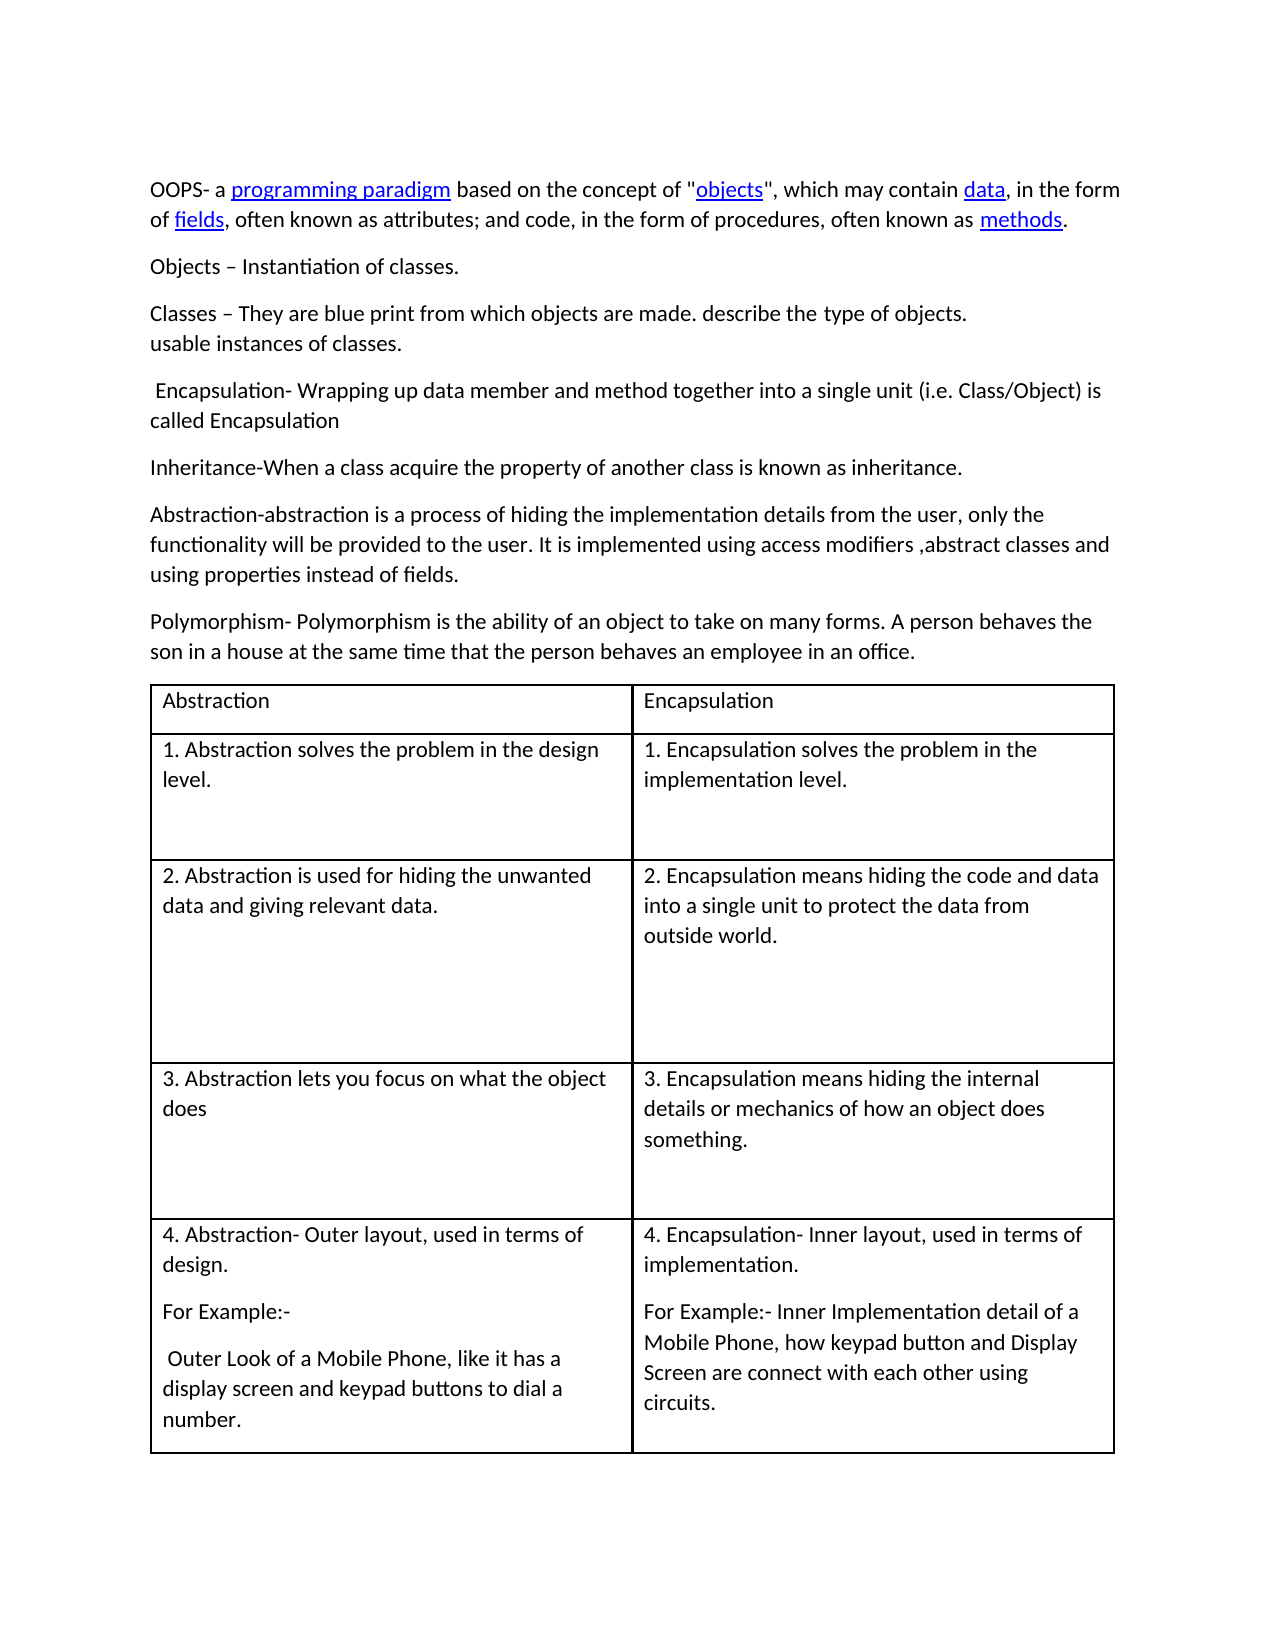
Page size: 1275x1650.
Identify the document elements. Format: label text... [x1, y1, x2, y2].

text Polymorphism- Polymorphism is the ability of an object to take on many forms. A person behaves the son in a house at the same time that the person behaves an employee in an office. [150, 607, 1125, 666]
table_cell 2. Abstraction is used for hiding the unwanted data and giving relevant data. [152, 861, 631, 1062]
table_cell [152, 1220, 631, 1452]
table_header Encapsulation [634, 686, 1113, 733]
text Encapsulation- Wrapping up data member and method together into a single unit (i.e. Class/Object) is called Encapsulation [150, 376, 1125, 434]
table_cell 2. Encapsulation means hiding the code and data into a single unit to protect the data from outside world. [634, 861, 1113, 1062]
text Classes – They are blue print from which objects are made. describe the type of objects. usable instances of classes. [150, 299, 1125, 357]
table_cell 1. Abstraction solves the problem in the design level. [152, 735, 631, 859]
text Objects – Instantiation of classes. [150, 252, 1125, 280]
table_cell 1. Encapsulation solves the problem in the implementation level. [634, 735, 1113, 859]
table_cell 3. Encapsulation means hiding the internal details or mechanics of how an object does something. [634, 1064, 1113, 1218]
text OOPS- a programming paradigm based on the concept of "objects", which may contain data, in the form of fields, often known as attributes; and code, in the form of procedures, often known as methods. [150, 175, 1125, 233]
table_cell 3. Abstraction lets you focus on what the object does [152, 1064, 631, 1218]
table_header Abstraction [152, 686, 631, 733]
text Inheritance-When a class acquire the property of another class is known as inheritance. [150, 453, 1125, 481]
text Abstraction-abstraction is a process of hiding the implementation details from the user, only the functionality will be provided to the user. It is implemented using access modifiers ,abstract classes and using properties instead of fields. [150, 500, 1125, 588]
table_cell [634, 1220, 1113, 1452]
